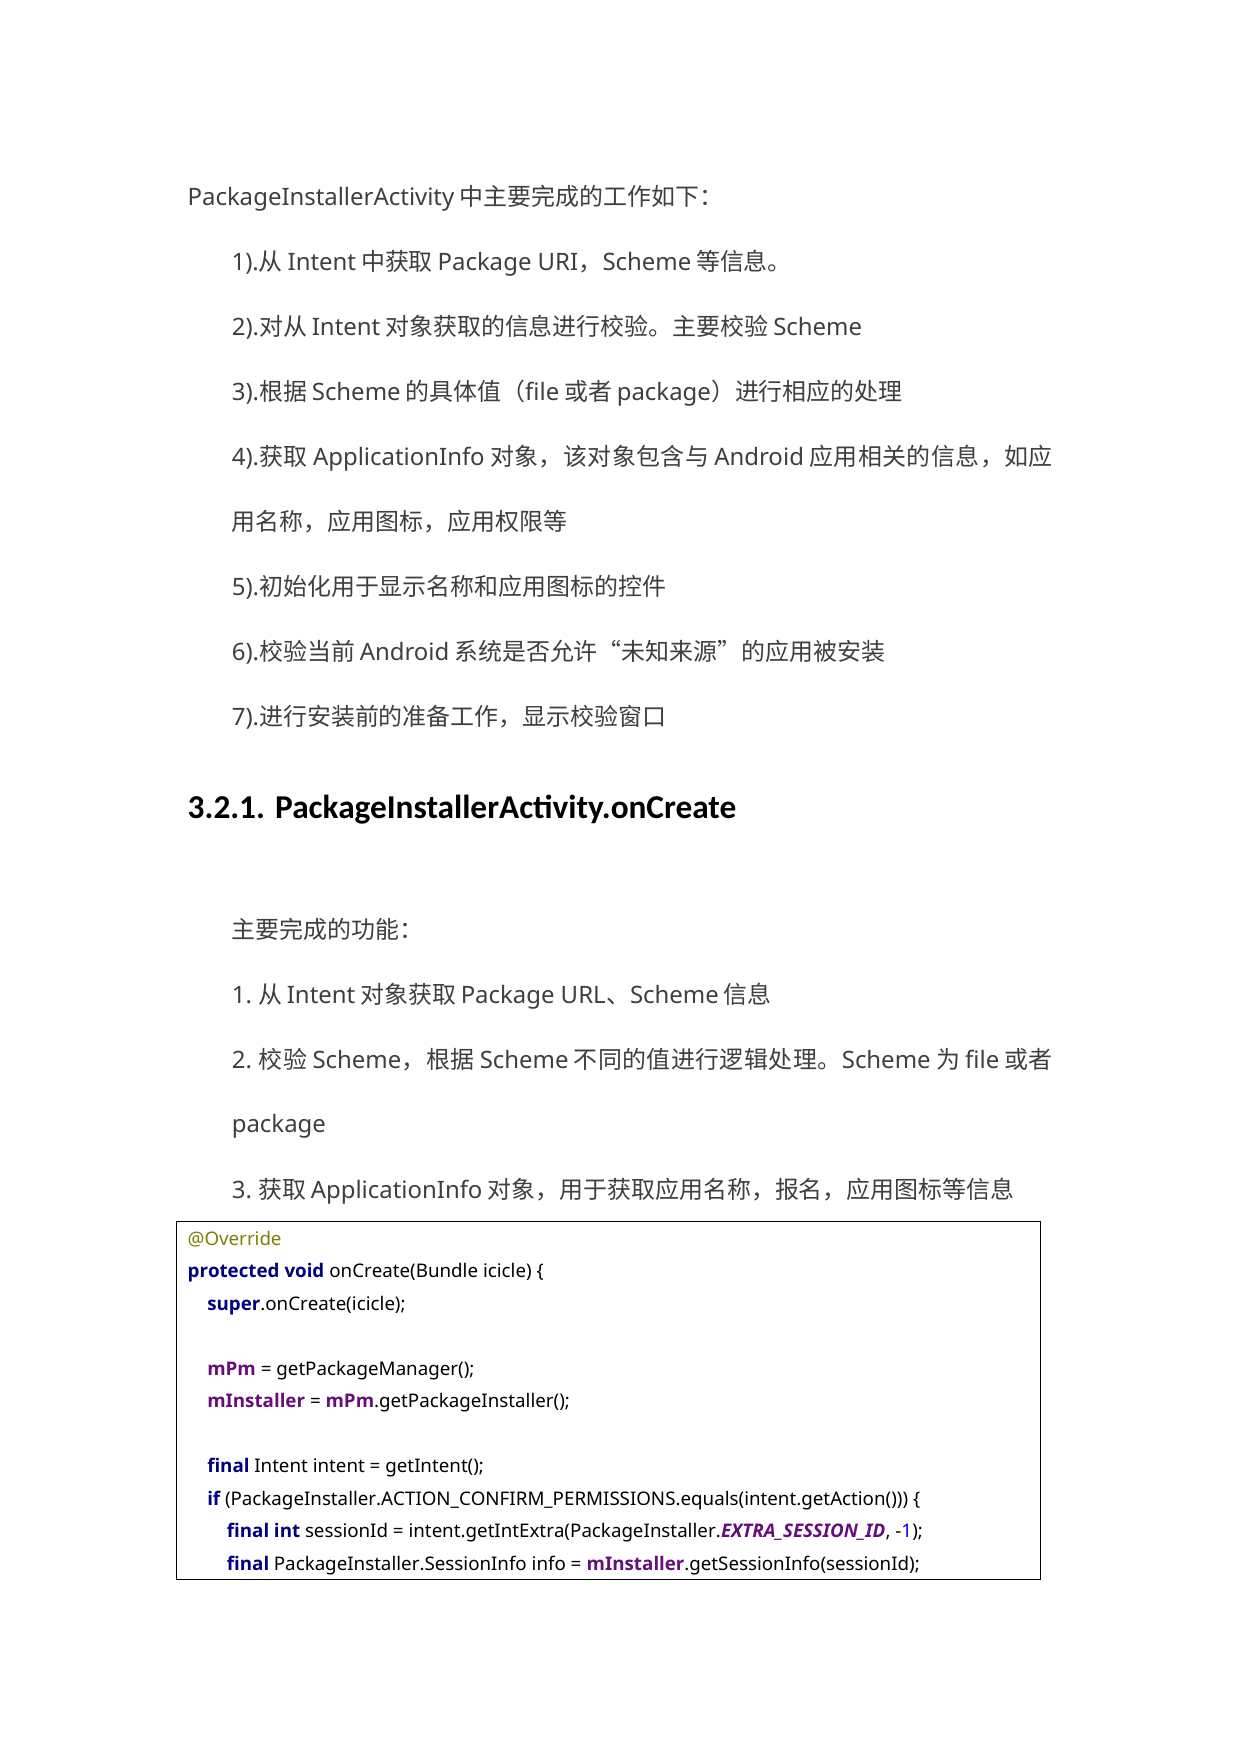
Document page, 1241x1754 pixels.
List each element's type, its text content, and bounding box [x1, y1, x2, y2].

text 主要完成的功能： 1. 从Intent对象获取Package URL、Scheme信息 2. 校验Scheme，根据Scheme不同的值进行逻辑处理。Scheme为file或者package 3. 获取ApplicationInfo对象，用于获取应用名称，报名，应用图标等信息 [231, 896, 1053, 1221]
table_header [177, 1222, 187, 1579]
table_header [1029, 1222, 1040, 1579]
subtitle PackageInstallerActivity.onCreate [187, 774, 1053, 839]
